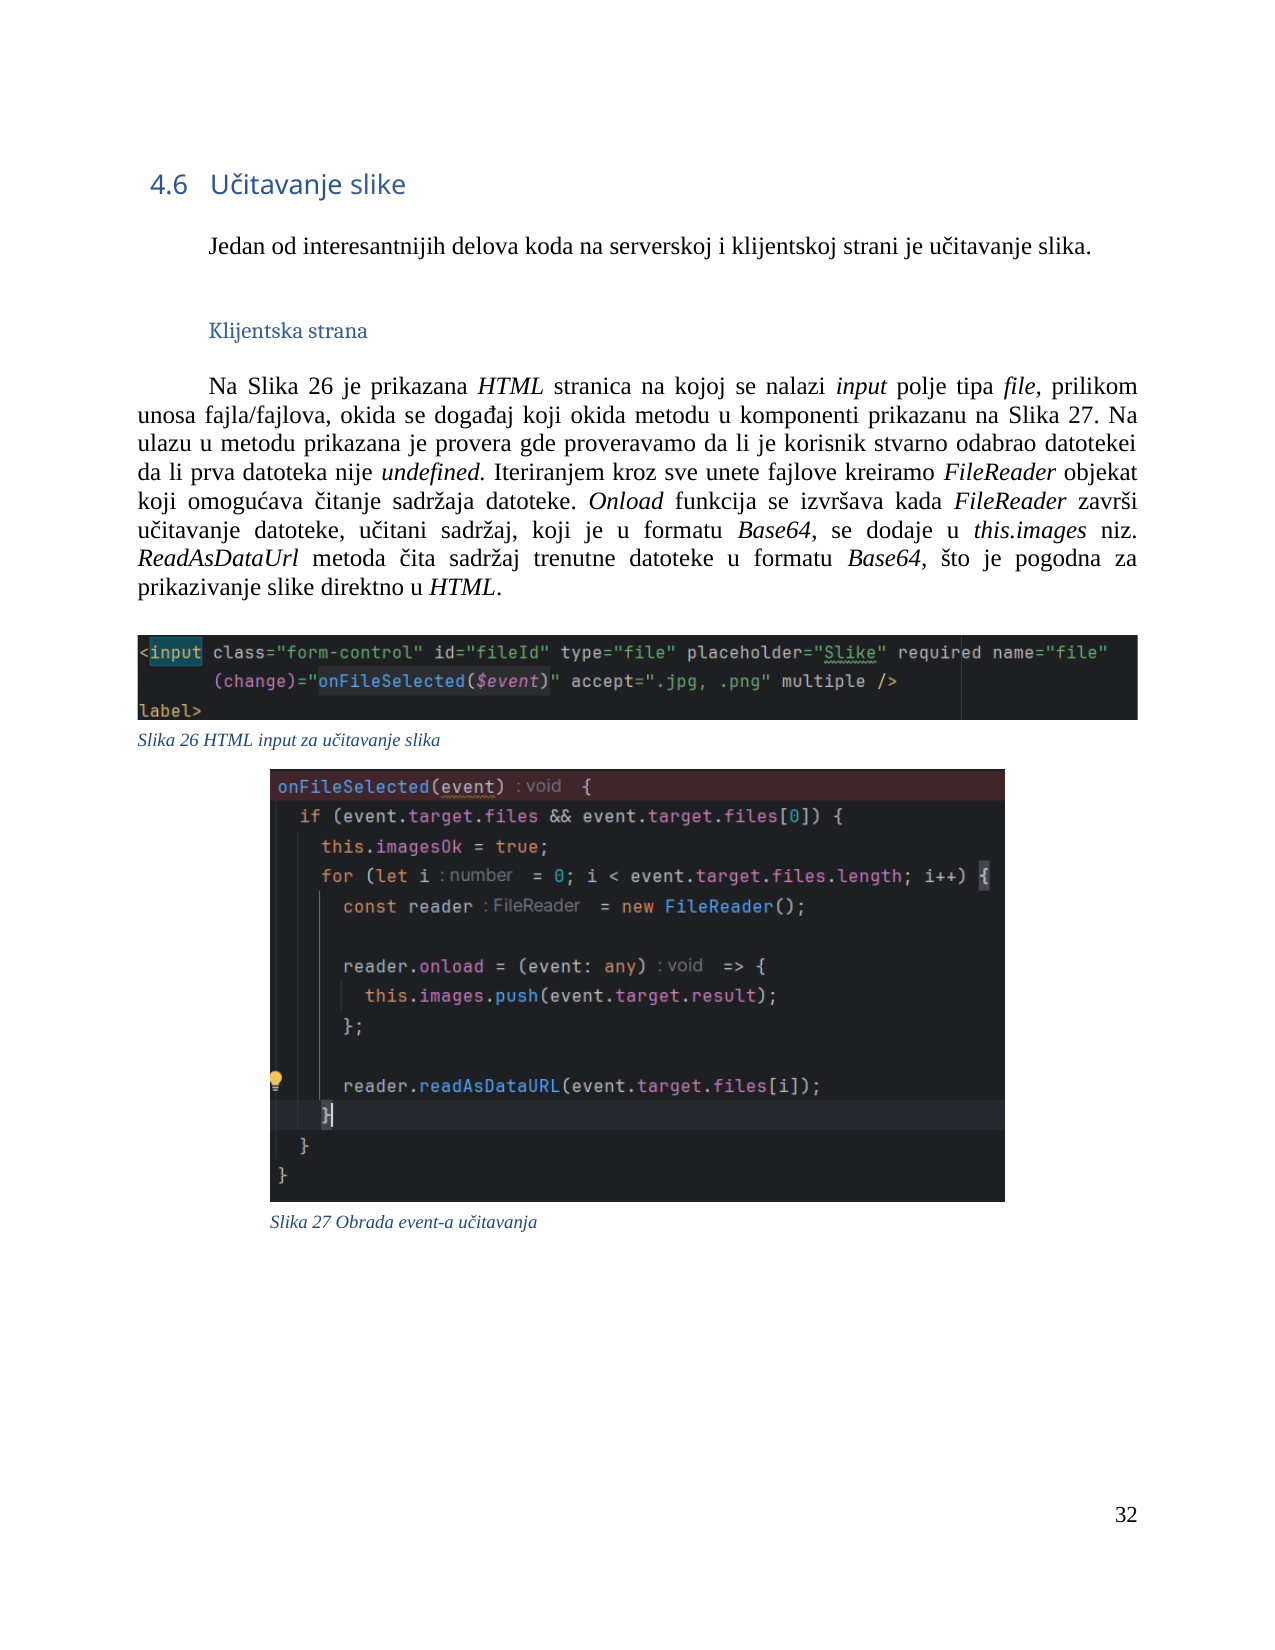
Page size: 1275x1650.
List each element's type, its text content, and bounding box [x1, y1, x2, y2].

text Jedan od interesantnijih delova koda na serverskoj i klijentskoj strani je učitavanje slika. [137, 231, 1137, 260]
text Na Slika 26 je prikazana HTML stranica na kojoj se nalazi input polje tipa file, prilikom unosa fajla/fajlova, okida se događaj koji okida metodu u komponenti prikazanu na Slika 27. Na ulazu u metodu prikazana je provera gde proveravamo da li je korisnik stvarno odabrao datotekei da li prva datoteka nije undefined. Iteriranjem kroz sve unete fajlove kreiramo FileReader objekat koji omogućava čitanje sadržaja datoteke. Onload funkcija se izvršava kada FileReader završi učitavanje datoteke, učitani sadržaj, koji je u formatu Base64, se dodaje u this.images niz. ReadAsDataUrl metoda čita sadržaj trenutne datoteke u formatu Base64, što je pogodna za prikazivanje slike direktno u HTML. [137, 371, 1137, 601]
picture [137, 635, 1138, 720]
picture [270, 769, 1005, 1202]
subtitle Učitavanje slike [150, 165, 1137, 202]
subtitle Klijentska strana [137, 318, 1137, 345]
